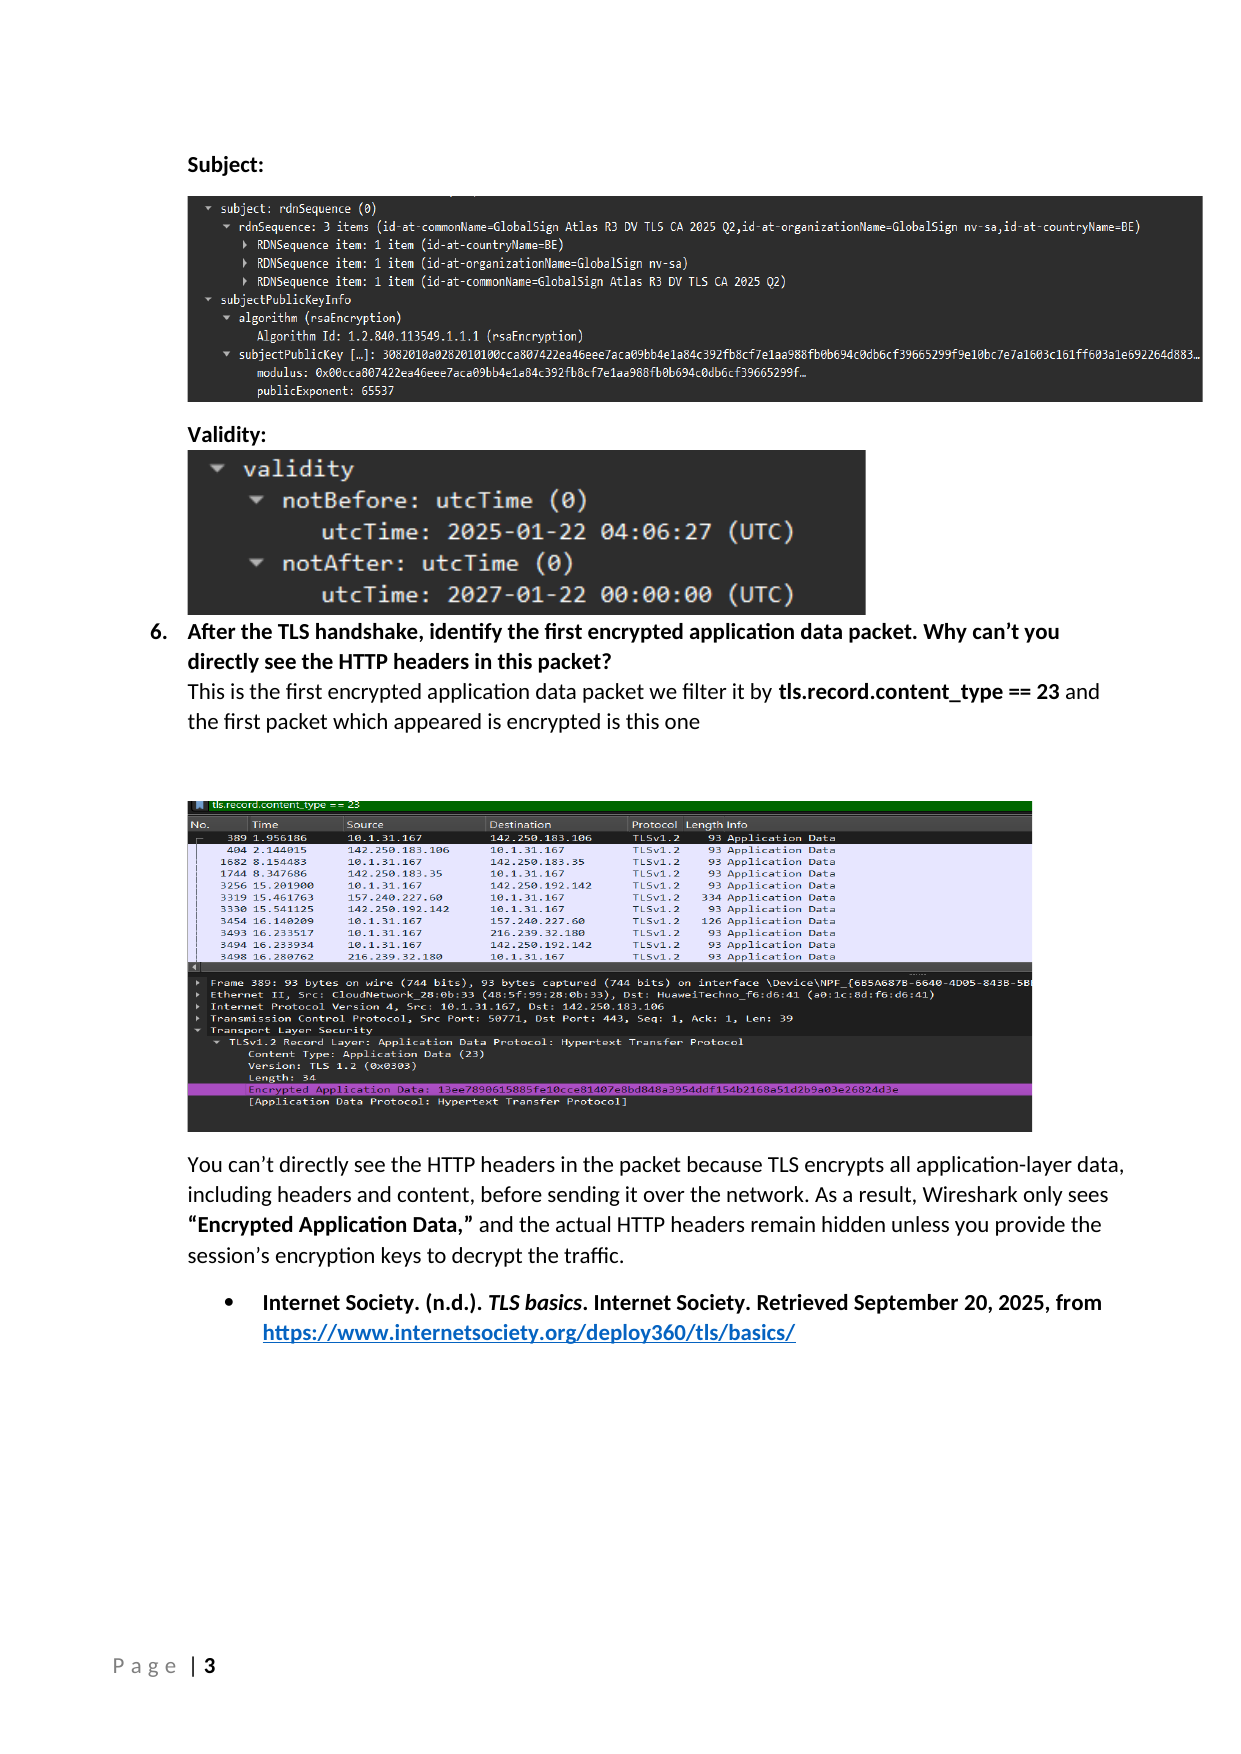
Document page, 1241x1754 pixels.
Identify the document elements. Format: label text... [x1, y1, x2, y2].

list Validity: [187, 420, 1128, 448]
text You can’t directly see the HTTP headers in the packet because TLS encrypts all application-layer data, including headers and content, before sending it over the network. As a result, Wireshark only sees “Encrypted Application Data,” and the actual HTTP headers remain hidden unless you provide the session’s encryption keys to decrypt the traffic. [187, 1150, 1128, 1269]
list This is the first encrypted application data packet we filter it by tls.record.content_type == 23 and the first packet which appeared is encrypted is this one [187, 677, 1128, 736]
picture [187, 450, 866, 615]
list Internet Society. (n.d.). TLS basics. Internet Society. Retrieved September 20, 2025, from https://www.internetsociety.org/deploy360/tls/basics/ [225, 1288, 1128, 1346]
text Subject: [187, 150, 1128, 178]
picture [187, 801, 1033, 1132]
list After the TLS handshake, identify the first encrypted application data packet. Why can’t you directly see the HTTP headers in this packet? [150, 617, 1128, 675]
picture [187, 196, 1203, 402]
